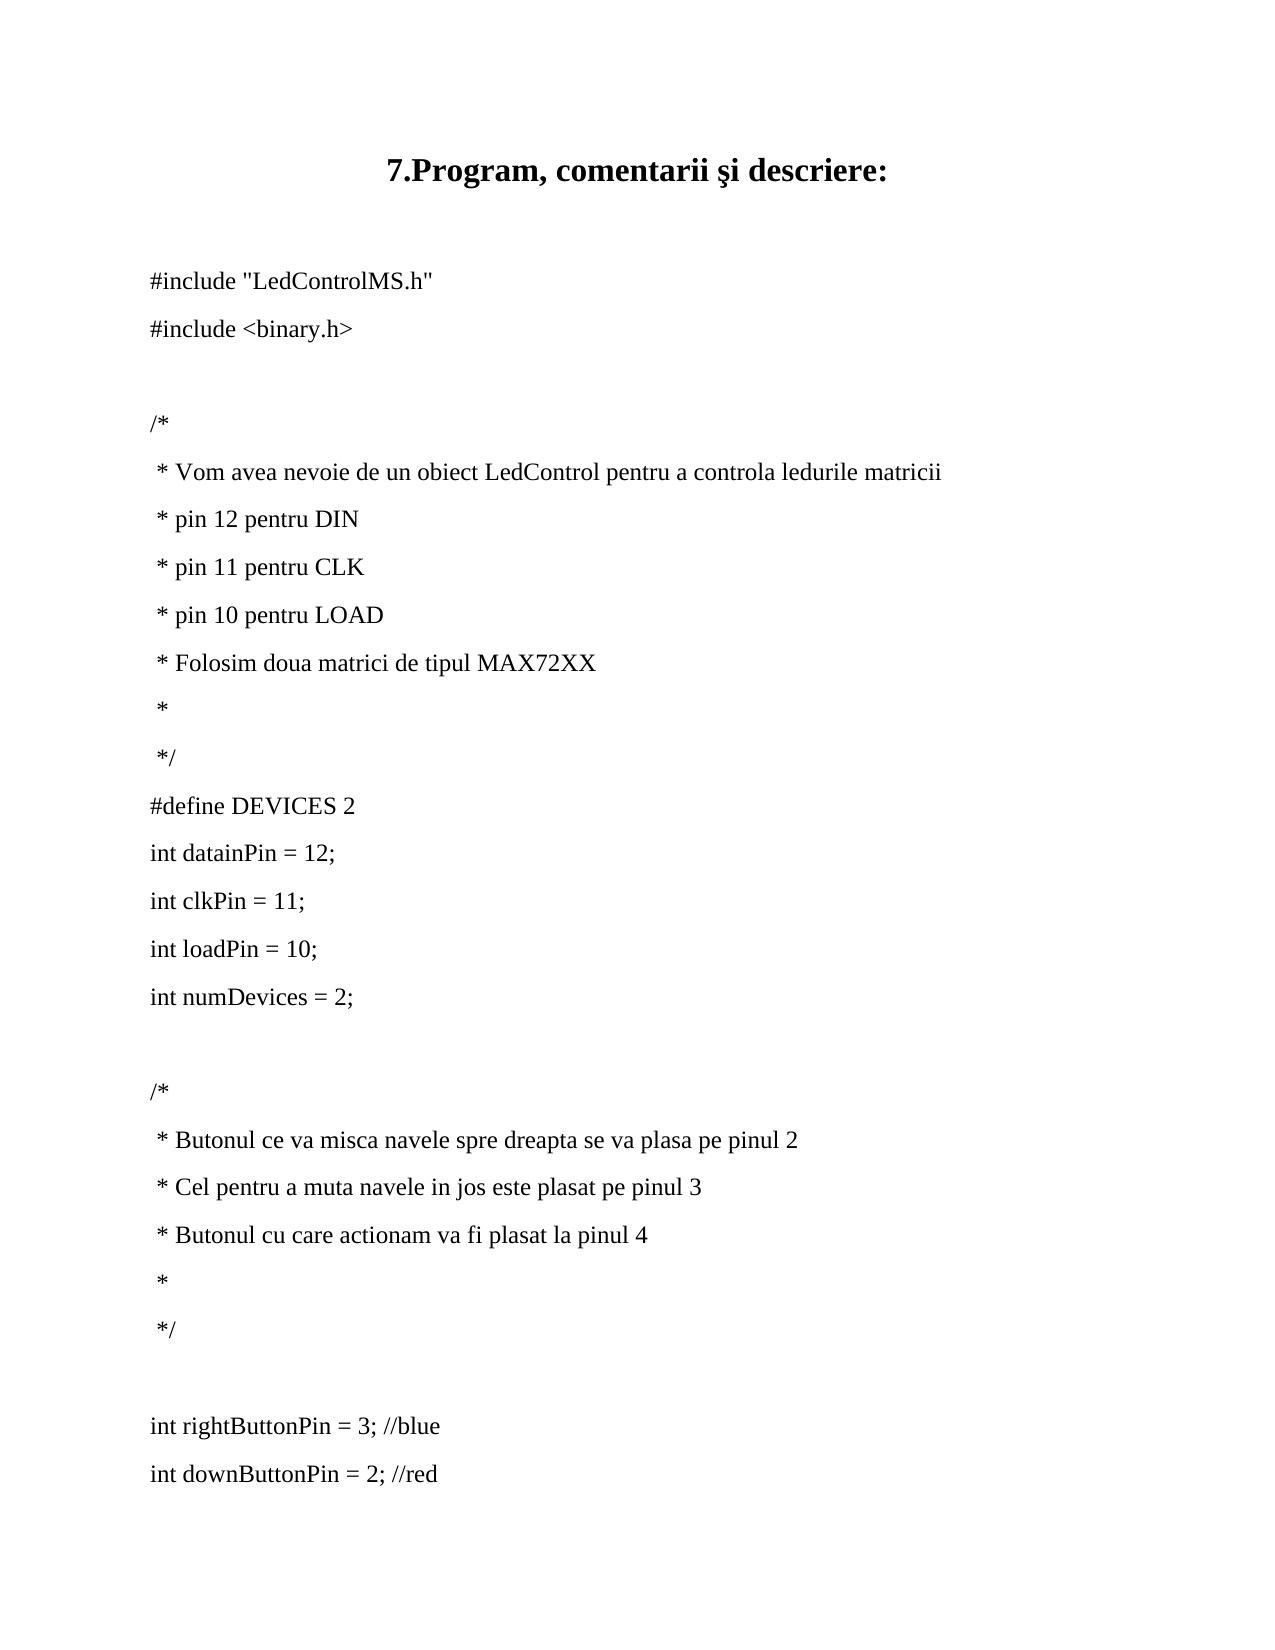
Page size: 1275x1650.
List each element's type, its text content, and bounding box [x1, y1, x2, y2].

text * Folosim doua matrici de tipul MAX72XX [150, 648, 1125, 676]
text 7.Program, comentarii şi descriere: [150, 150, 1125, 188]
text * Cel pentru a muta navele in jos este plasat pe pinul 3 [150, 1172, 1125, 1201]
text /* [150, 409, 1125, 438]
text int clkPin = 11; [150, 886, 1125, 915]
text * pin 12 pentru DIN [150, 504, 1125, 533]
text * pin 11 pentru CLK [150, 552, 1125, 581]
text int downButtonPin = 2; //red [150, 1459, 1125, 1487]
text int datainPin = 12; [150, 838, 1125, 867]
text /* [150, 1077, 1125, 1106]
text * [150, 1268, 1125, 1297]
text * Butonul cu care actionam va fi plasat la pinul 4 [150, 1220, 1125, 1249]
text */ [150, 1316, 1125, 1344]
text int numDevices = 2; [150, 982, 1125, 1010]
text #include <binary.h> [150, 314, 1125, 342]
text #include "LedControlMS.h" [150, 266, 1125, 295]
text * [150, 695, 1125, 724]
text * pin 10 pentru LOAD [150, 600, 1125, 629]
text */ [150, 743, 1125, 772]
text int rightButtonPin = 3; //blue [150, 1411, 1125, 1440]
text * Vom avea nevoie de un obiect LedControl pentru a controla ledurile matricii [150, 457, 1125, 486]
text #define DEVICES 2 [150, 791, 1125, 819]
text * Butonul ce va misca navele spre dreapta se va plasa pe pinul 2 [150, 1125, 1125, 1153]
text int loadPin = 10; [150, 934, 1125, 963]
